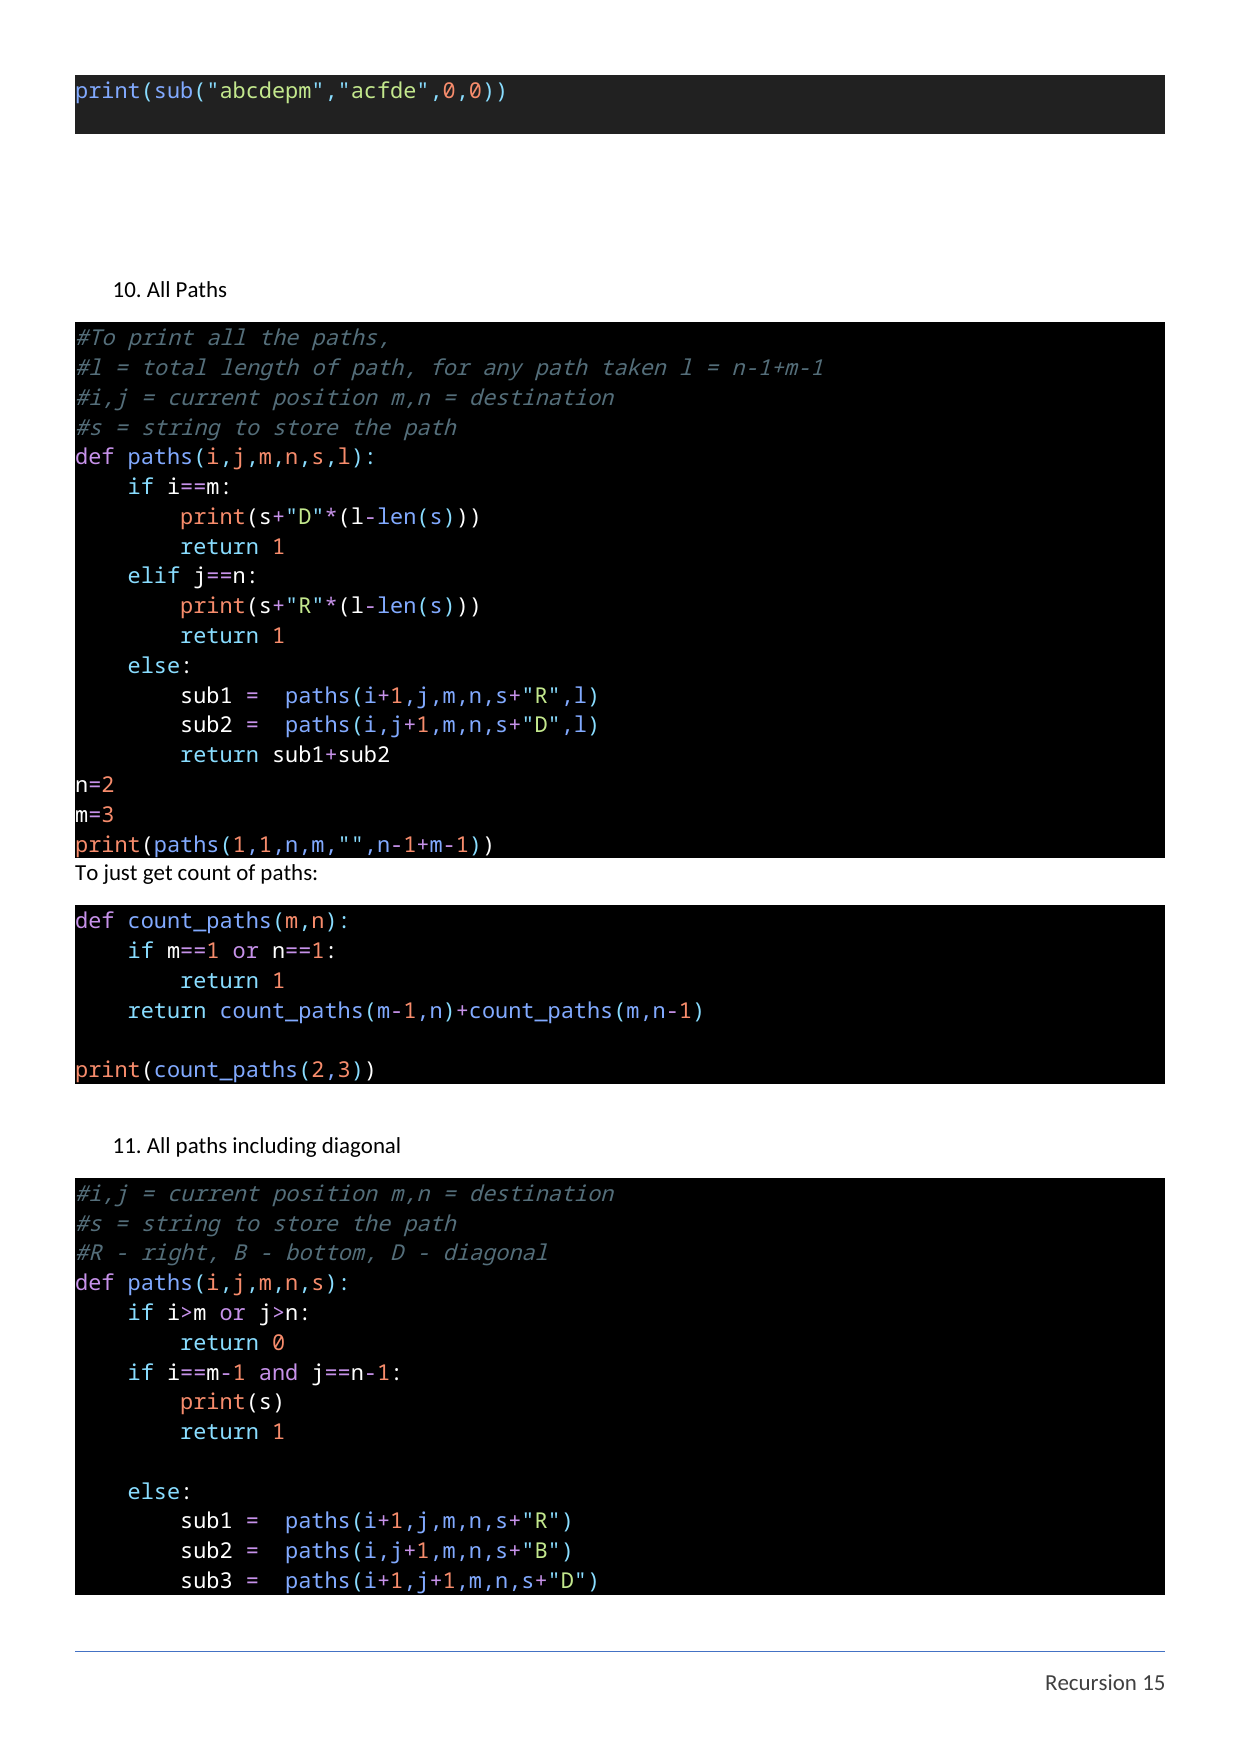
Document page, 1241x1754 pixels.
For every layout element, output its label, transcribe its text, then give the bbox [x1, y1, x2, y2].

text print(s+"D"*(l-len(s))) [75, 501, 1165, 531]
text print(s) [75, 1386, 1165, 1416]
text #R - right, B - bottom, D - diagonal [75, 1237, 1165, 1267]
text #l = total length of path, for any path taken l = n-1+m-1 [75, 352, 1165, 382]
text print(paths(1,1,n,m,"",n-1+m-1)) [75, 828, 1165, 858]
text sub2 = paths(i,j+1,m,n,s+"D",l) [75, 709, 1165, 739]
text n=2 [75, 769, 1165, 799]
text return 1 [75, 1416, 1165, 1446]
text return 0 [75, 1327, 1165, 1356]
text else: [75, 650, 1165, 679]
text #i,j = current position m,n = destination [75, 1178, 1165, 1207]
text if i>m or j>n: [75, 1297, 1165, 1327]
text 10. All Paths [112, 275, 1165, 303]
text if i==m: [75, 471, 1165, 501]
text if i==m-1 and j==n-1: [75, 1356, 1165, 1386]
text return count_paths(m-1,n)+count_paths(m,n-1) [75, 994, 1165, 1024]
text print(count_paths(2,3)) [75, 1054, 1165, 1084]
text To just get count of paths: [75, 858, 1165, 886]
text m=3 [75, 799, 1165, 828]
text sub2 = paths(i,j+1,m,n,s+"B") [75, 1535, 1165, 1565]
text print(s+"R"*(l-len(s))) [75, 590, 1165, 620]
text #To print all the paths, [75, 322, 1165, 352]
text sub1 = paths(i+1,j,m,n,s+"R") [75, 1505, 1165, 1535]
text else: [75, 1476, 1165, 1505]
text def paths(i,j,m,n,s,l): [75, 441, 1165, 471]
text return 1 [75, 531, 1165, 560]
text print(sub("abcdepm","acfde",0,0)) [75, 75, 1165, 105]
text return 1 [75, 965, 1165, 994]
text #s = string to store the path [75, 1207, 1165, 1237]
text sub1 = paths(i+1,j,m,n,s+"R",l) [75, 679, 1165, 709]
text def paths(i,j,m,n,s): [75, 1267, 1165, 1297]
text return sub1+sub2 [75, 739, 1165, 769]
text #s = string to store the path [75, 411, 1165, 441]
text return 1 [75, 620, 1165, 650]
text if m==1 or n==1: [75, 935, 1165, 965]
text def count_paths(m,n): [75, 905, 1165, 935]
text elif j==n: [75, 560, 1165, 590]
text #i,j = current position m,n = destination [75, 382, 1165, 411]
text sub3 = paths(i+1,j+1,m,n,s+"D") [75, 1565, 1165, 1595]
text 11. All paths including diagonal [112, 1131, 1165, 1159]
